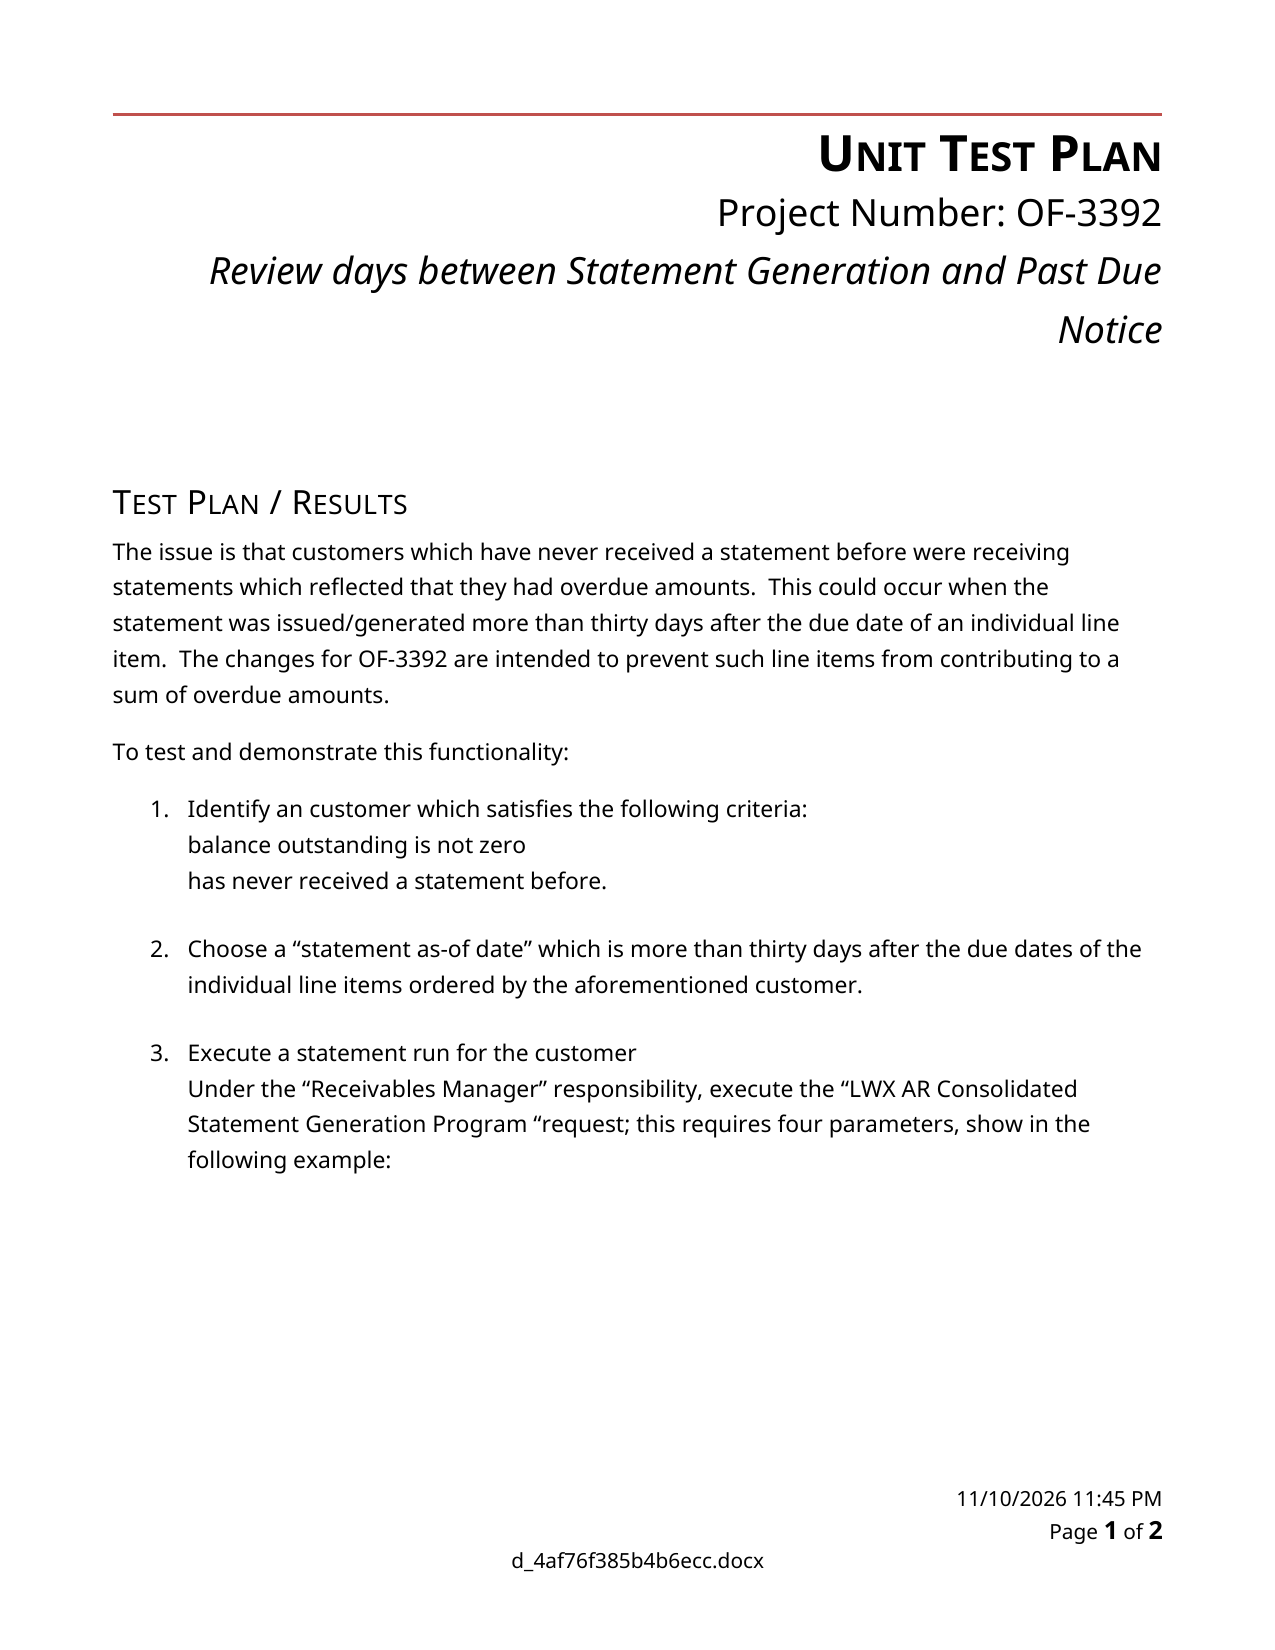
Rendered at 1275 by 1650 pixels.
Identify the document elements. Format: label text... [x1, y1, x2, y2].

text Project Number: OF-3392 [112, 186, 1162, 237]
list Choose a “statement as-of date” which is more than thirty days after the due dates of the individual line items ordered by the aforementioned customer. [150, 933, 1162, 1032]
text To test and demonstrate this functionality: [112, 736, 1162, 767]
title Unit Test Plan [112, 114, 1162, 186]
list Identify an customer which satisfies the following criteria: balance outstanding is not zero has never received a statement before. [150, 793, 1162, 928]
text The issue is that customers which have never received a statement before were receiving statements which reflected that they had overdue amounts. This could occur when the statement was issued/generated more than thirty days after the due date of an individual line item. The changes for OF-3392 are intended to prevent such line items from contributing to a sum of overdue amounts. [112, 535, 1162, 710]
subtitle Test Plan / Results [112, 479, 1162, 524]
text Review days between Statement Generation and Past Due Notice [112, 244, 1162, 354]
